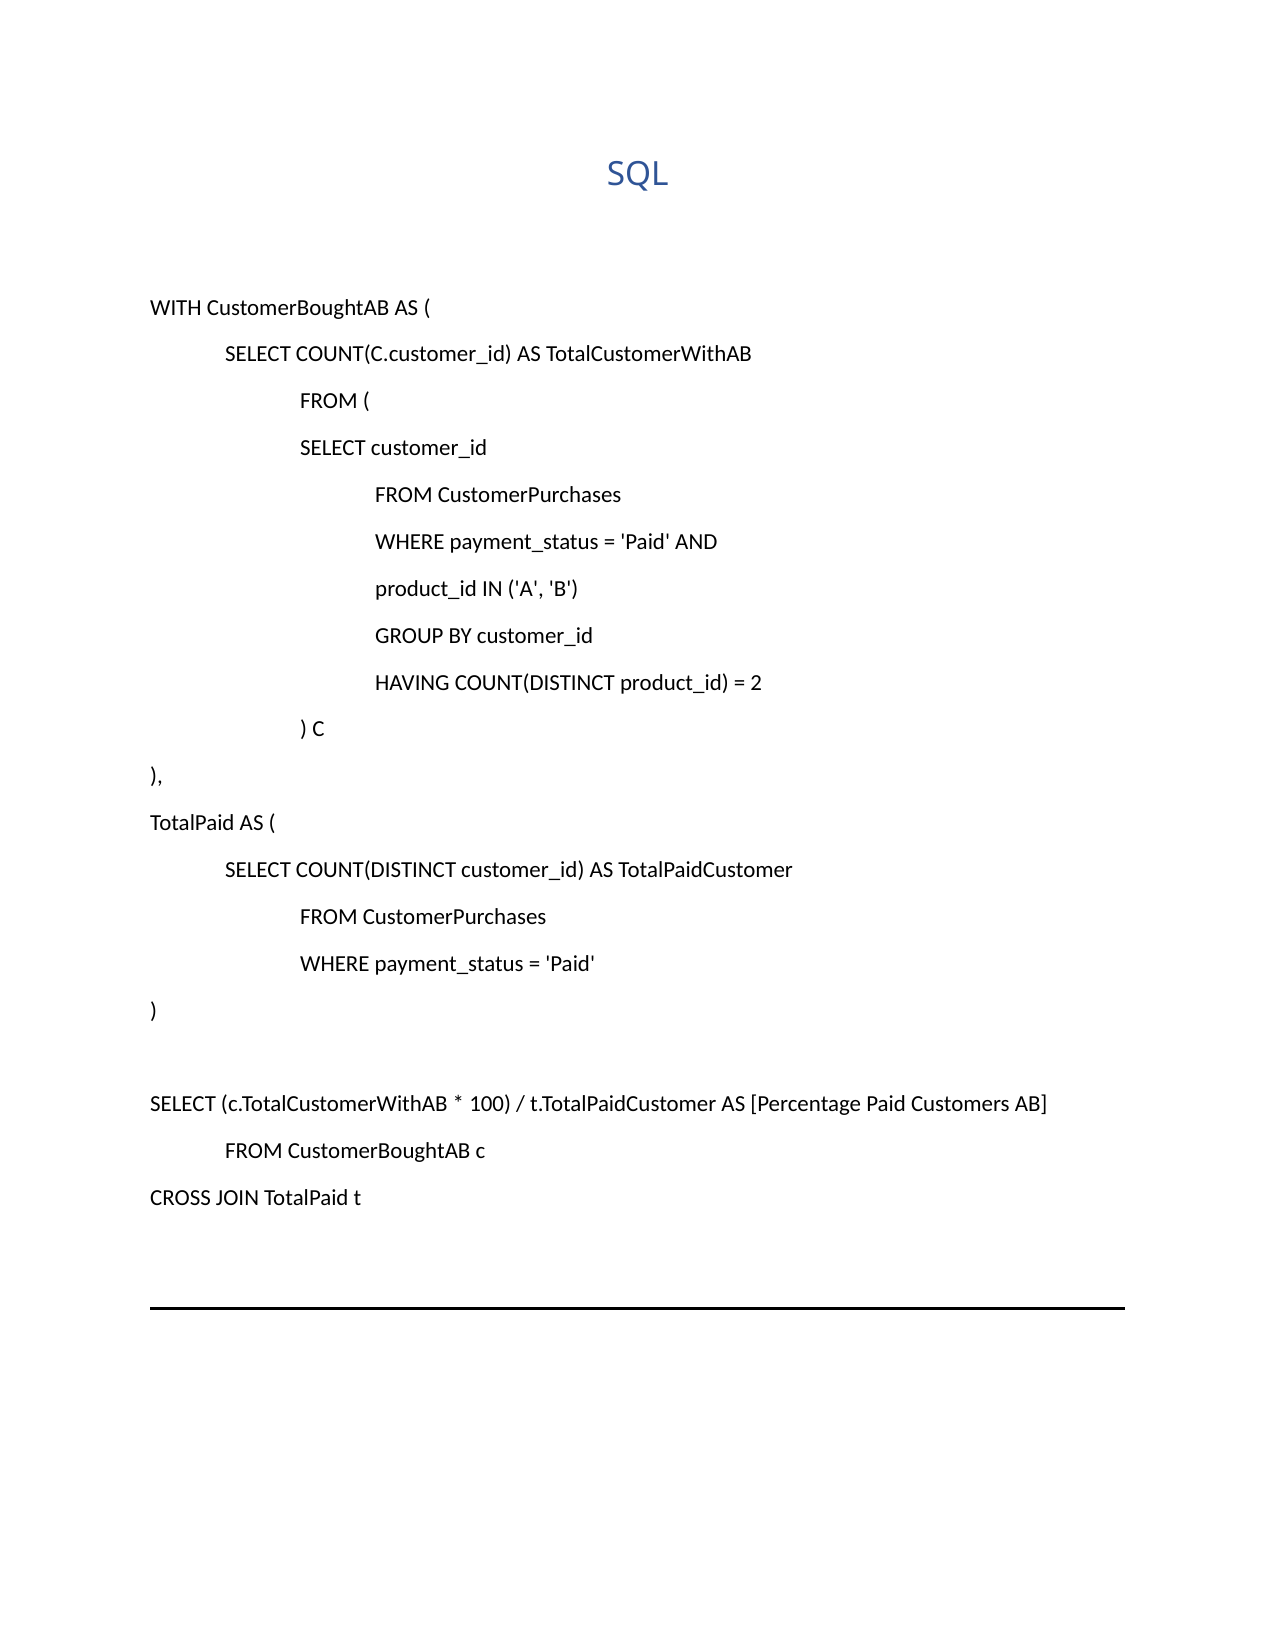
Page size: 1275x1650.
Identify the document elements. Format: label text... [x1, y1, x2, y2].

text ), [150, 761, 1125, 789]
text FROM ( [150, 386, 1125, 414]
text SELECT COUNT(DISTINCT customer_id) AS TotalPaidCustomer [150, 855, 1125, 883]
text SELECT (c.TotalCustomerWithAB * 100) / t.TotalPaidCustomer AS [Percentage Paid Customers AB] [150, 1089, 1125, 1118]
text GROUP BY customer_id [150, 621, 1125, 649]
text ) C [150, 714, 1125, 743]
text FROM CustomerPurchases [150, 902, 1125, 930]
text SELECT COUNT(C.customer_id) AS TotalCustomerWithAB [150, 339, 1125, 368]
text HAVING COUNT(DISTINCT product_id) = 2 [150, 668, 1125, 696]
text WHERE payment_status = 'Paid' [150, 949, 1125, 977]
subtitle SQL [150, 150, 1125, 195]
text FROM CustomerBoughtAB c [150, 1136, 1125, 1164]
text ) [150, 996, 1125, 1024]
text FROM CustomerPurchases [150, 480, 1125, 508]
text SELECT customer_id [150, 433, 1125, 461]
text WITH CustomerBoughtAB AS ( [150, 293, 1125, 321]
text product_id IN ('A', 'B') [150, 574, 1125, 602]
text TotalPaid AS ( [150, 808, 1125, 836]
text WHERE payment_status = 'Paid' AND [150, 527, 1125, 555]
text CROSS JOIN TotalPaid t [150, 1183, 1125, 1211]
